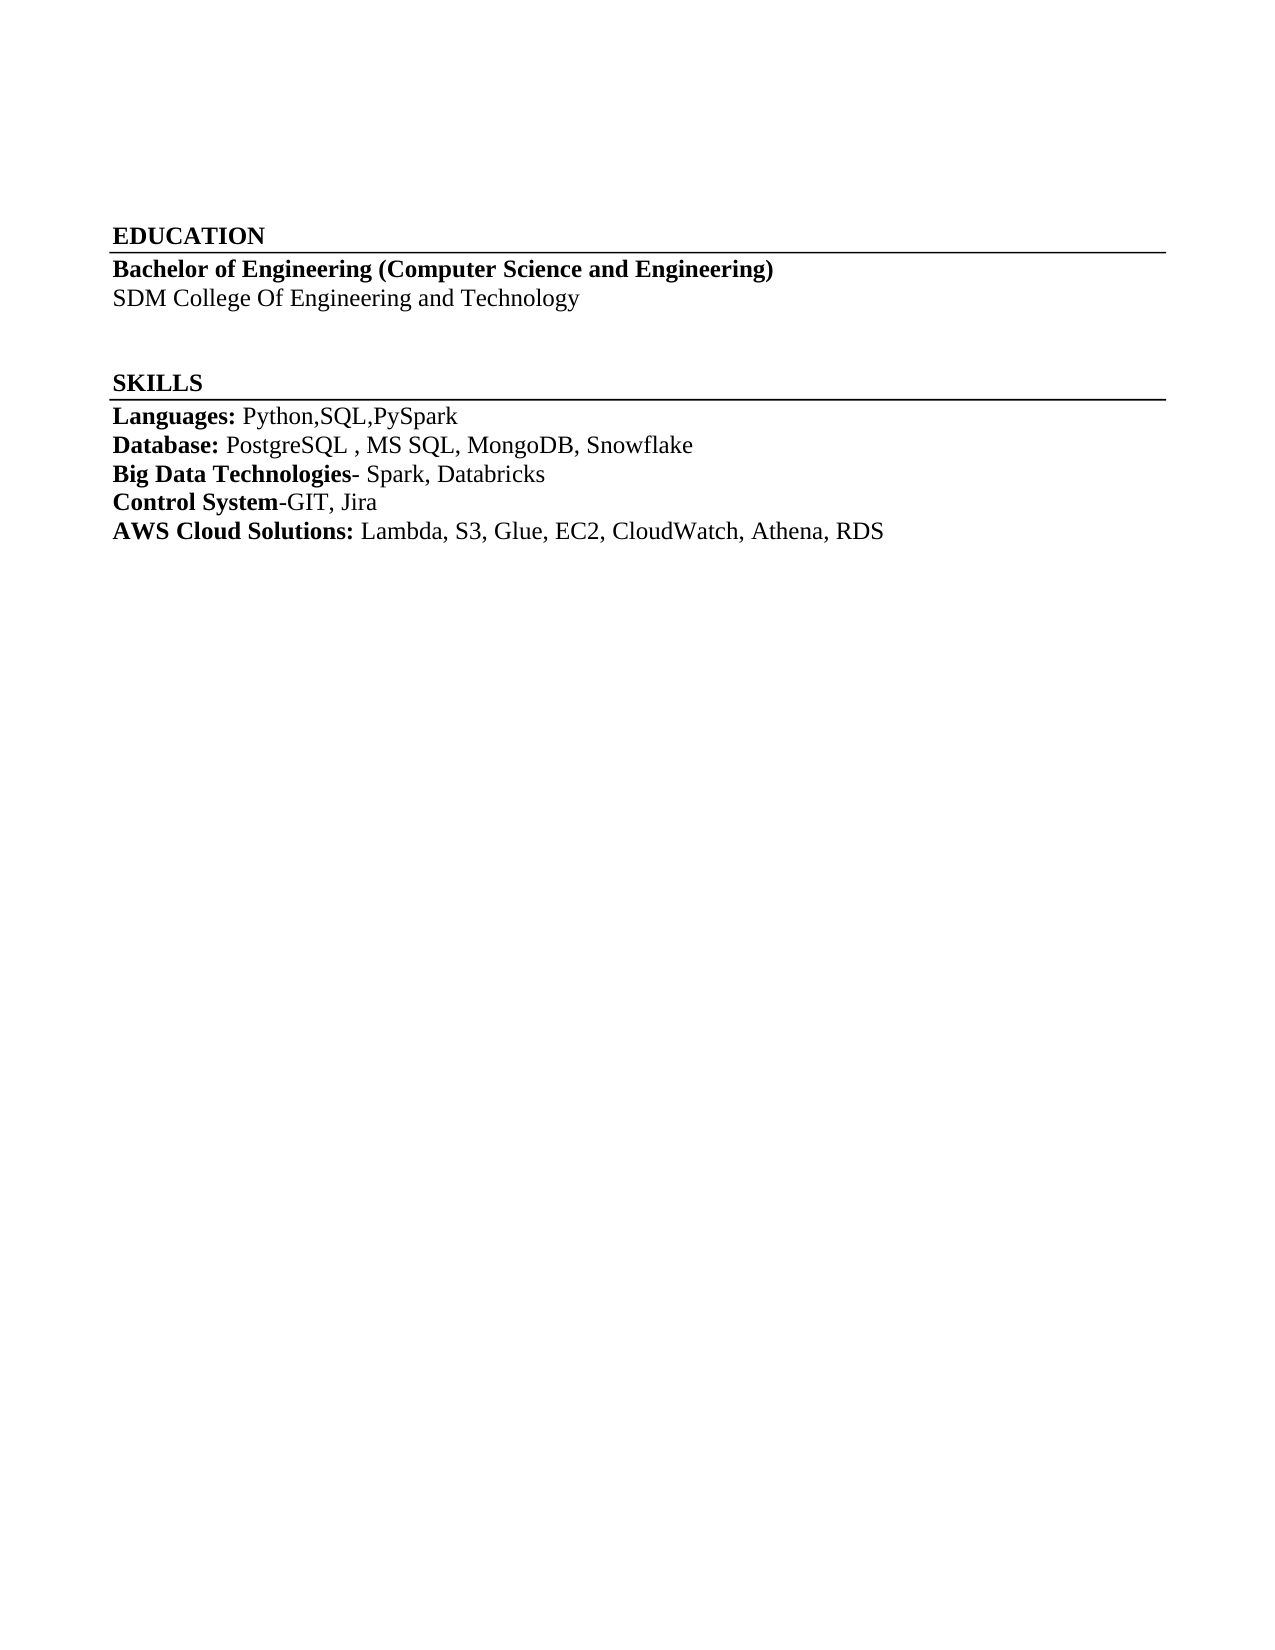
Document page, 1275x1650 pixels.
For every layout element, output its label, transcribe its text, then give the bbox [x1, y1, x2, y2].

text Bachelor of Engineering (Computer Science and Engineering) [112, 254, 1177, 283]
text Control System-GIT, Jira [112, 487, 1177, 516]
text SDM College Of Engineering and Technology [112, 283, 1177, 312]
text AWS Cloud Solutions: Lambda, S3, Glue, EC2, CloudWatch, Athena, RDS [112, 516, 1177, 545]
text Languages: Python,SQL,PySpark [112, 401, 1177, 430]
text Big Data Technologies- Spark, Databricks [112, 459, 1177, 487]
text Database: PostgreSQL , MS SQL, MongoDB, Snowflake [112, 430, 1177, 459]
subtitle SKILLS [112, 368, 1177, 397]
subtitle EDUCATION [112, 221, 1177, 250]
